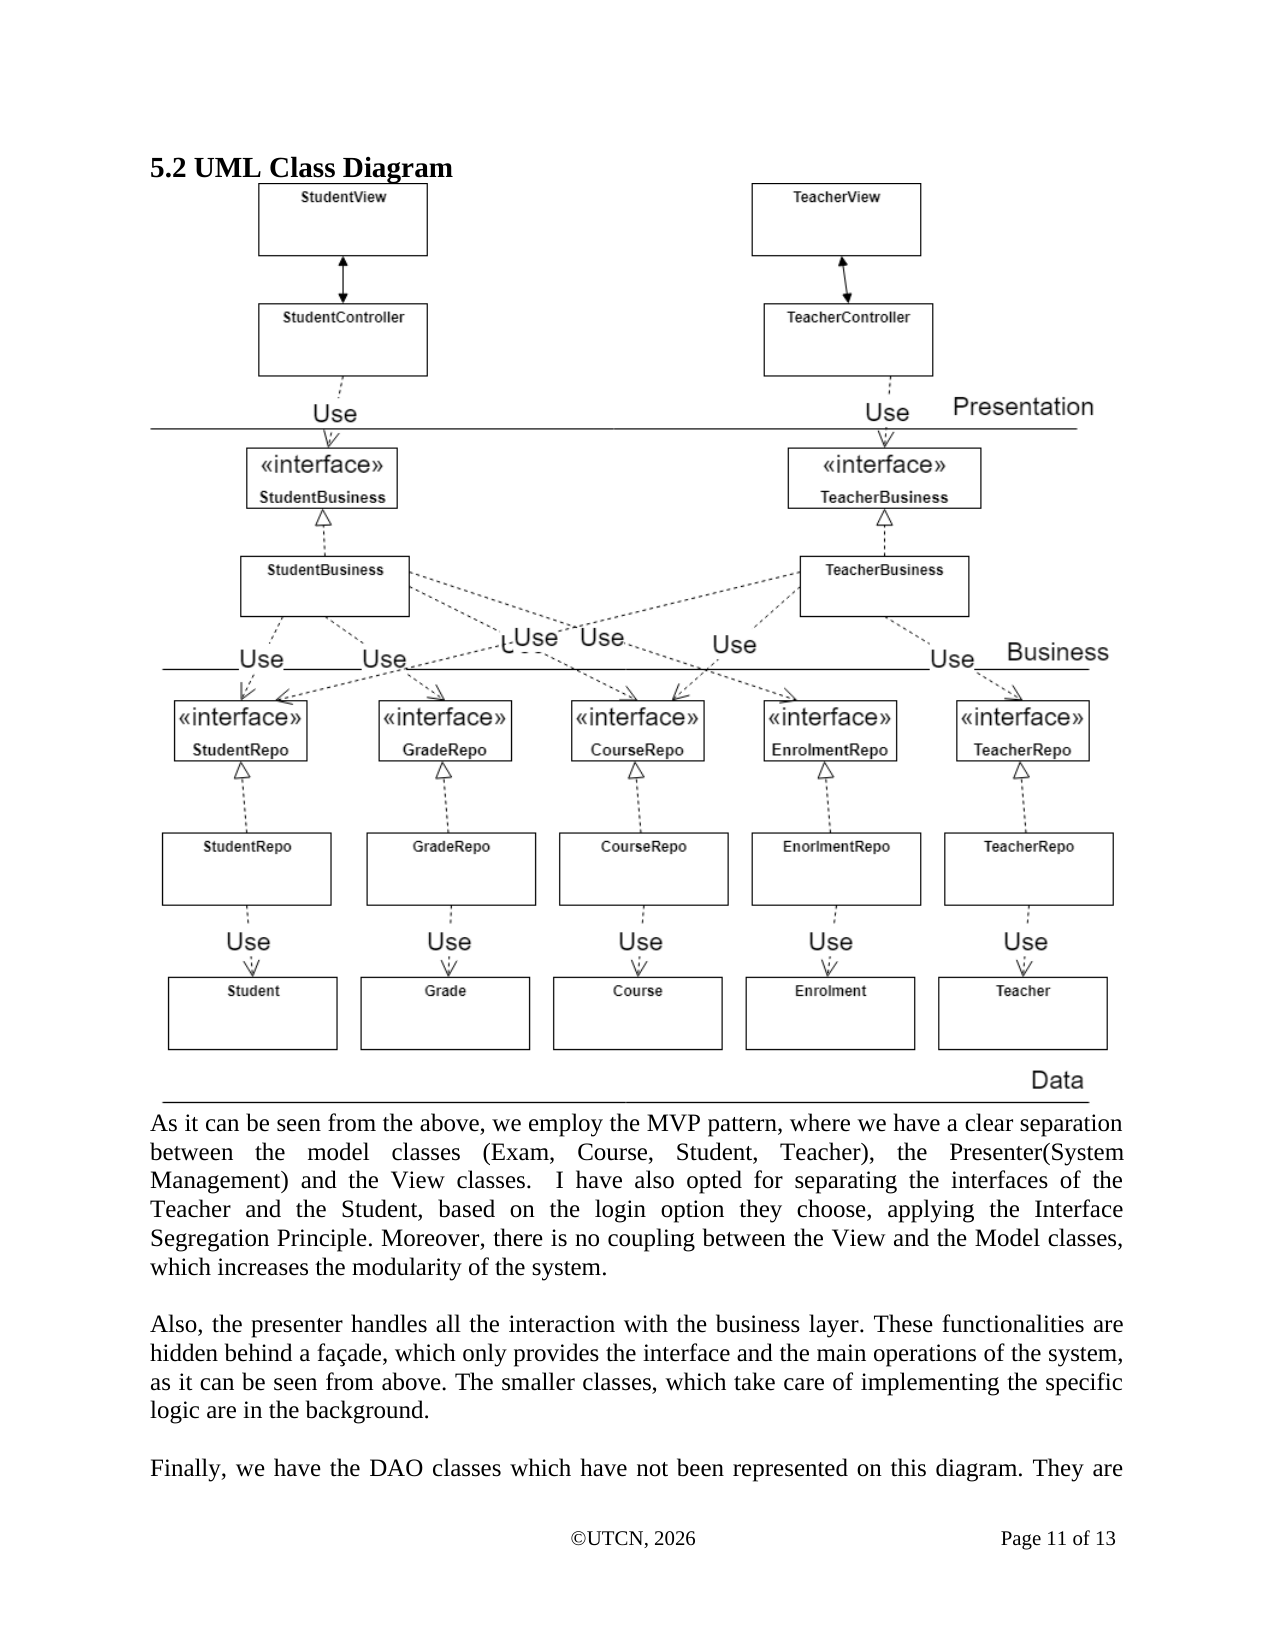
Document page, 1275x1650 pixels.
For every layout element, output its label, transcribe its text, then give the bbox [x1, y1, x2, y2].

text Also, the presenter handles all the interaction with the business layer. These functionalities are hidden behind a façade, which only provides the interface and the main operations of the system, as it can be seen from above. The smaller classes, which take care of implementing the specific logic are in the background. [150, 1309, 1125, 1424]
text 5.2 UML Class Diagram [150, 150, 1125, 183]
text As it can be seen from the above, we employ the MVP pattern, where we have a clear separation between the model classes (Exam, Course, Student, Teacher), the Presenter(System Management) and the View classes. I have also opted for separating the interfaces of the Teacher and the Student, based on the login option they choose, applying the Interface Segregation Principle. Moreover, there is no coupling between the View and the Model classes, which increases the modularity of the system. [150, 1108, 1125, 1281]
picture [150, 183, 1125, 1108]
